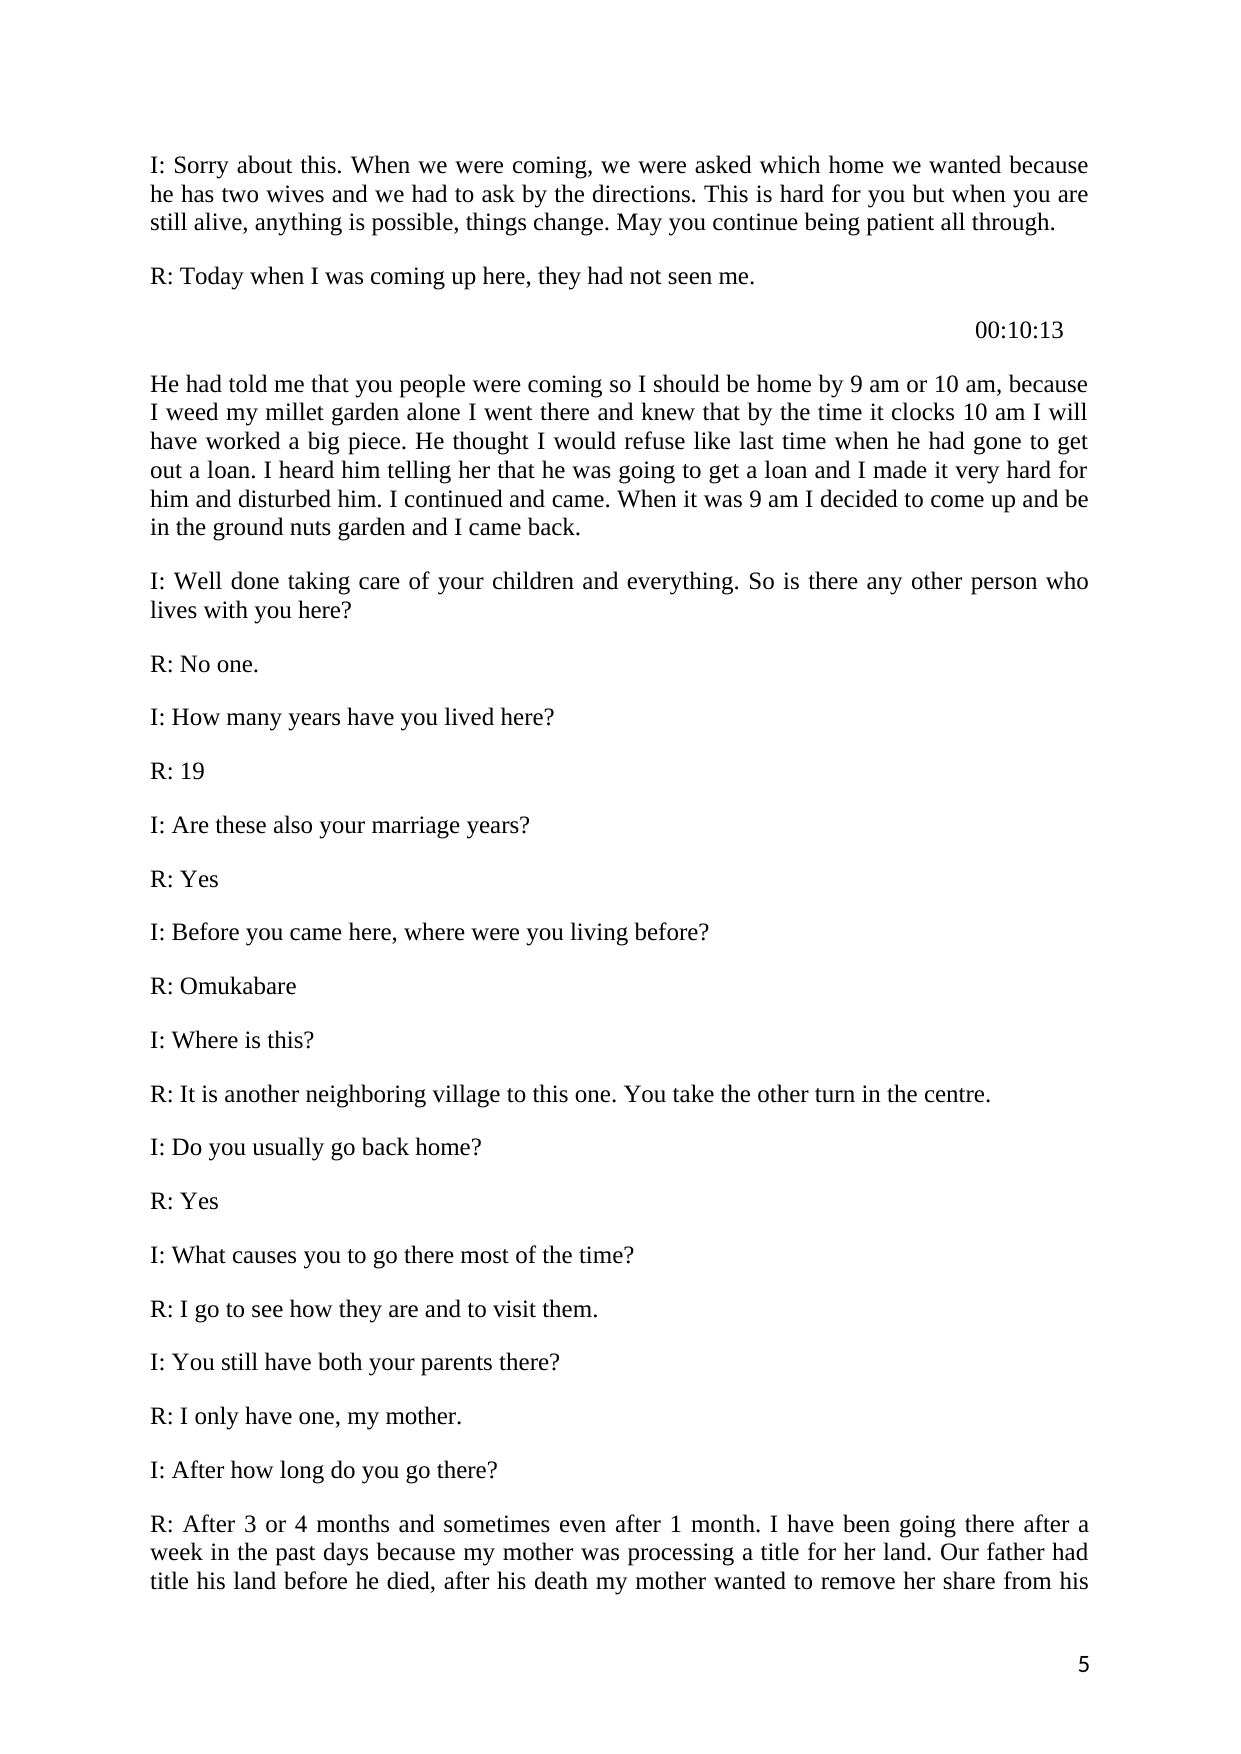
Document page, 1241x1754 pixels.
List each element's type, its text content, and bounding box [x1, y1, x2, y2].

text He had told me that you people were coming so I should be home by 9 am or 10 am, because I weed my millet garden alone I went there and knew that by the time it clocks 10 am I will have worked a big piece. He thought I would refuse like last time when he had gone to get out a loan. I heard him telling her that he was going to get a loan and I made it very hard for him and disturbed him. I continued and came. When it was 9 am I decided to come up and be in the ground nuts garden and I came back. [150, 369, 1090, 541]
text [150, 1509, 1090, 1595]
text I: Before you came here, where were you living before? [150, 917, 1090, 946]
text I: Are these also your marriage years? [150, 810, 1090, 839]
text R: Today when I was coming up here, they had not seen me. [150, 261, 1090, 290]
text I: How many years have you lived here? [150, 702, 1090, 731]
text R: It is another neighboring village to this one. You take the other turn in the centre. [150, 1079, 1090, 1107]
text I: Do you usually go back home? [150, 1132, 1090, 1161]
text I: Where is this? [150, 1025, 1090, 1054]
text 00:10:13 [900, 315, 1090, 344]
text I: You still have both your parents there? [150, 1347, 1090, 1376]
text I: What causes you to go there most of the time? [150, 1240, 1090, 1269]
text R: 19 [150, 756, 1090, 785]
text R: I go to see how they are and to visit them. [150, 1294, 1090, 1322]
text R: Omukabare [150, 971, 1090, 1000]
text R: Yes [150, 1186, 1090, 1215]
text R: No one. [150, 649, 1090, 677]
text R: Yes [150, 864, 1090, 892]
text I: After how long do you go there? [150, 1455, 1090, 1484]
text I: Sorry about this. When we were coming, we were asked which home we wanted because he has two wives and we had to ask by the directions. This is hard for you but when you are still alive, anything is possible, things change. May you continue being patient all through. [150, 150, 1090, 236]
text I: Well done taking care of your children and everything. So is there any other person who lives with you here? [150, 566, 1090, 624]
text R: I only have one, my mother. [150, 1401, 1090, 1430]
